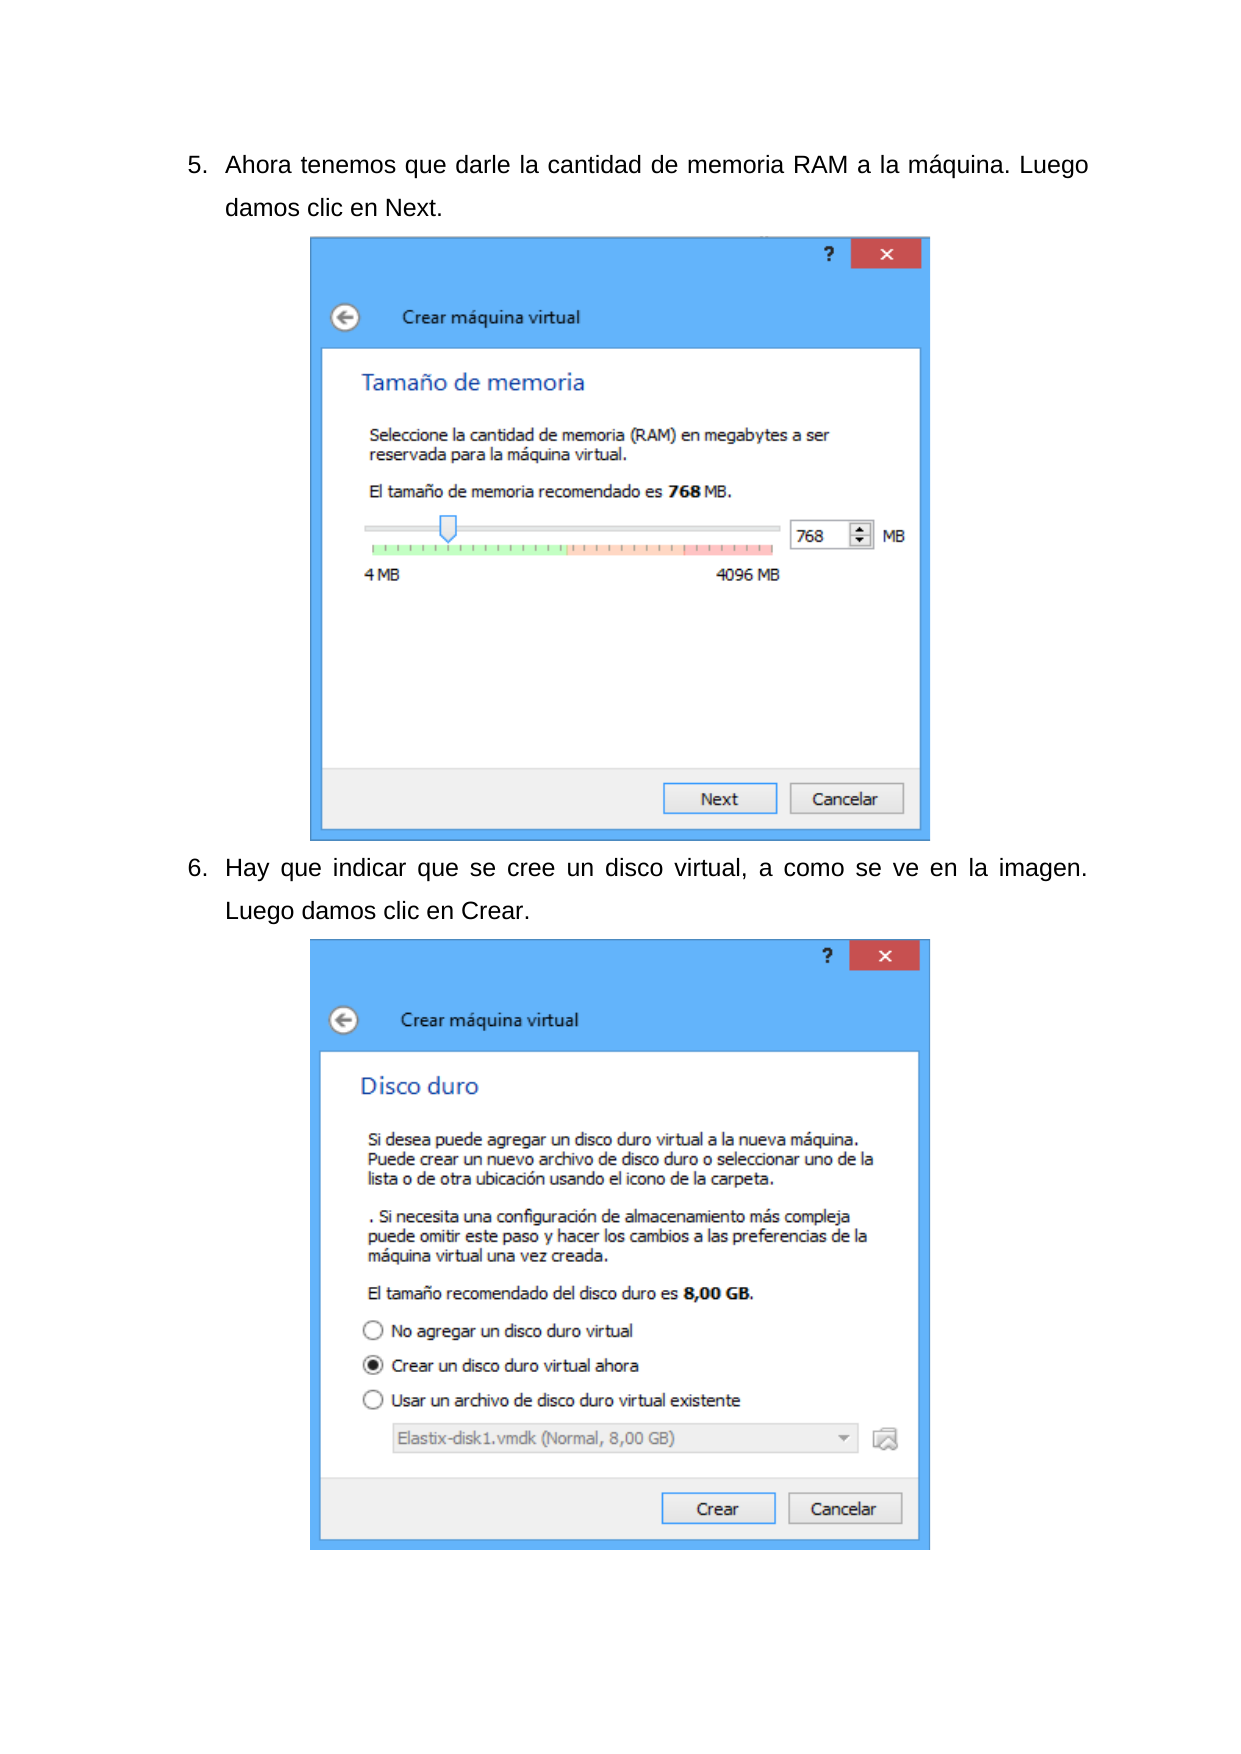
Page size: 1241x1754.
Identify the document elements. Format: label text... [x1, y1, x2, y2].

list Ahora tenemos que darle la cantidad de memoria RAM a la máquina. Luego damos clic en Next. [187, 150, 1090, 222]
list Hay que indicar que se cree un disco virtual, a como se ve en la imagen. Luego damos clic en Crear. [187, 853, 1090, 925]
picture [310, 236, 931, 841]
picture [310, 939, 931, 1550]
